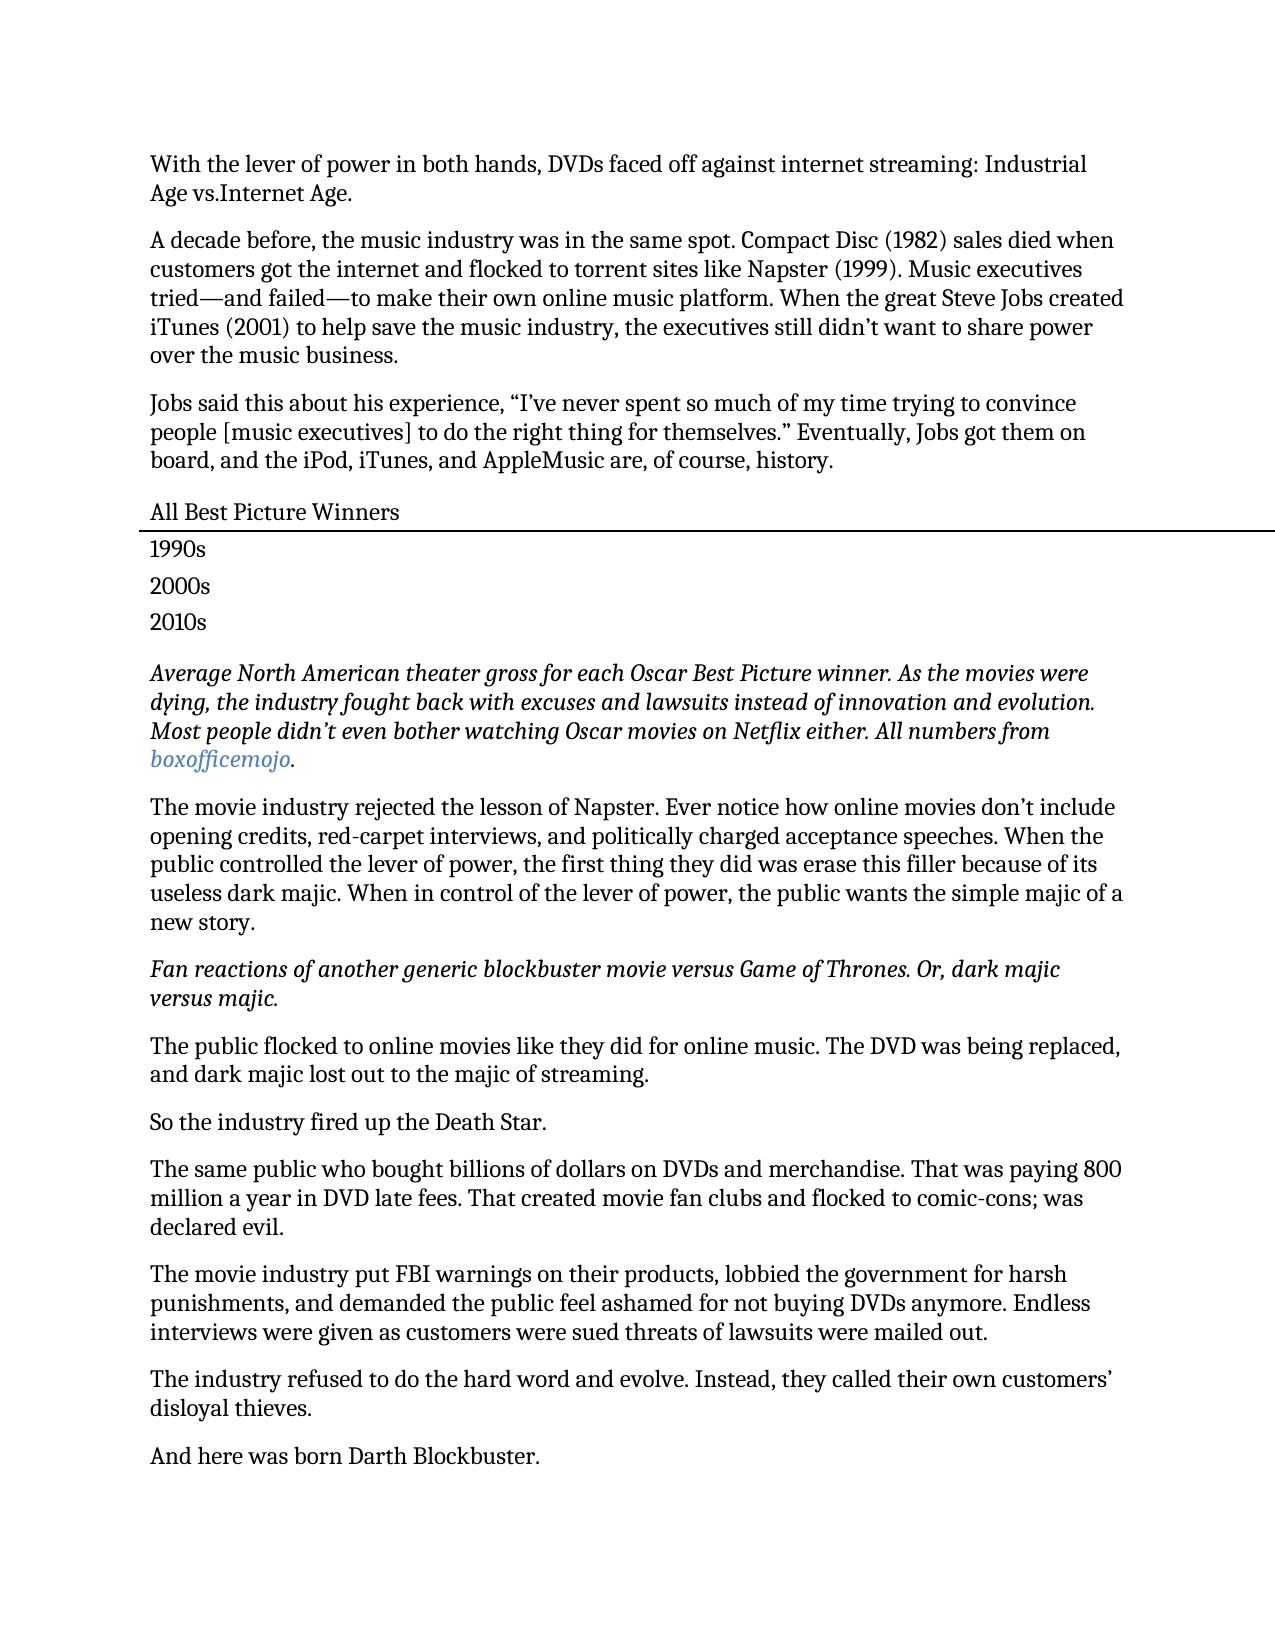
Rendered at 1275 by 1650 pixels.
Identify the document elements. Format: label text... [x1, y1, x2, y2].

text Fan reactions of another generic blockbuster movie versus Game of Thrones. Or, dark majic versus majic. [150, 955, 1125, 1013]
text So the industry fired up the Death Star. [150, 1108, 1125, 1137]
text And here was born Darth Blockbuster. [150, 1442, 1125, 1470]
table_cell 1990s [139, 532, 1275, 568]
table_cell 2000s [139, 568, 1275, 604]
text With the lever of power in both hands, DVDs faced off against internet streaming: Industrial Age vs.Internet Age. [150, 150, 1125, 207]
text Jobs said this about his experience, “I’ve never spent so much of my time trying to convince people [music executives] to do the right thing for themselves.” Eventually, Jobs got them on board, and the iPod, iTunes, and AppleMusic are, of course, history. [150, 389, 1125, 475]
text A decade before, the music industry was in the same spot. Compact Disc (1982) sales died when customers got the internet and flocked to torrent sites like Napster (1999). Music executives tried—and failed—to make their own online music platform. When the great Steve Jobs created iTunes (2001) to help save the music industry, the executives still didn’t want to share power over the music business. [150, 226, 1125, 370]
text The movie industry rejected the lesson of Napster. Ever notice how online movies don’t include opening credits, red-carpet interviews, and politically charged acceptance speeches. When the public controlled the lever of power, the first thing they did was erase this filler because of its useless dark majic. When in control of the lever of power, the public wants the simple majic of a new story. [150, 793, 1125, 937]
text The movie industry put FBI warnings on their products, lobbied the government for harsh punishments, and demanded the public feel ashamed for not buying DVDs anymore. Endless interviews were given as customers were sued threats of lawsuits were mailed out. [150, 1260, 1125, 1347]
text The public flocked to online movies like they did for online music. The DVD was being replaced, and dark majic lost out to the majic of streaming. [150, 1032, 1125, 1089]
table_cell 2010s [139, 604, 1275, 640]
table_header All Best Picture Winners [139, 494, 1275, 530]
text The same public who bought billions of dollars on DVDs and merchandise. That was paying 800 million a year in DVD late fees. That created movie fan clubs and flocked to comic-cons; was declared evil. [150, 1155, 1125, 1242]
text The industry refused to do the hard word and evolve. Instead, they called their own customers’ disloyal thieves. [150, 1365, 1125, 1423]
text Average North American theater gross for each Oscar Best Picture winner. As the movies were dying, the industry fought back with excuses and lawsuits instead of innovation and evolution. Most people didn’t even bother watching Oscar movies on Netflix either. All numbers from boxofficemojo. [150, 659, 1125, 774]
